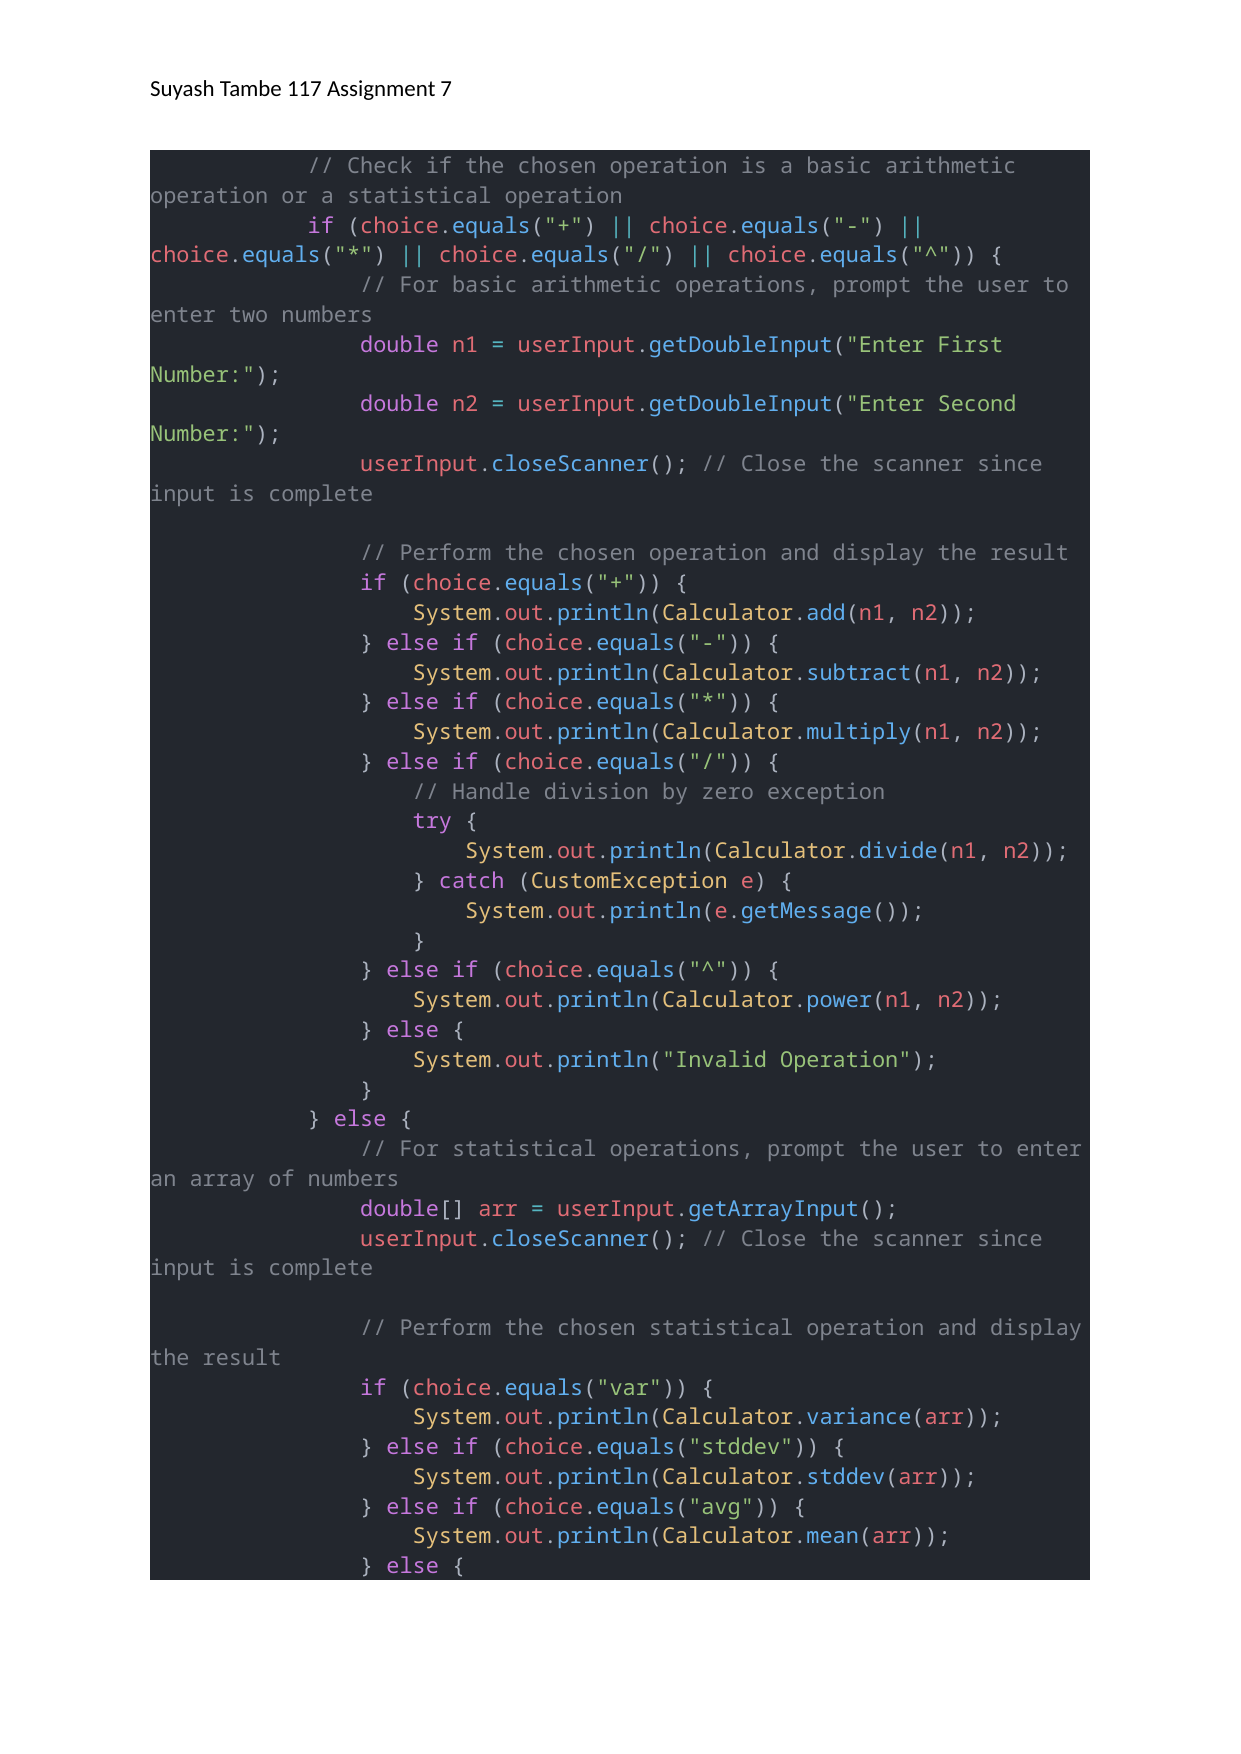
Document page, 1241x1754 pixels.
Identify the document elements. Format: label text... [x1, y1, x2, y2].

text // Perform the chosen statistical operation and display the result [150, 1312, 1090, 1371]
text userInput.closeScanner(); // Close the scanner since input is complete [150, 1222, 1090, 1282]
text userInput.closeScanner(); // Close the scanner since input is complete [150, 448, 1090, 507]
text // Perform the chosen operation and display the result [150, 537, 1090, 567]
text // For statistical operations, prompt the user to enter an array of numbers [150, 1133, 1090, 1193]
text } else { [150, 1550, 1090, 1580]
text System.out.println(Calculator.mean(arr)); [150, 1520, 1090, 1550]
text } else if (choice.equals("^")) { [150, 954, 1090, 984]
text } [150, 1073, 1090, 1103]
text System.out.println(Calculator.subtract(n1, n2)); [150, 656, 1090, 686]
text if (choice.equals("+") || choice.equals("-") || choice.equals("*") || choice.equals("/") || choice.equals("^")) { [150, 209, 1090, 269]
text } else { [150, 1014, 1090, 1044]
text double n1 = userInput.getDoubleInput("Enter First Number:"); [150, 329, 1090, 388]
text try { [150, 805, 1090, 835]
text System.out.println(Calculator.stddev(arr)); [150, 1461, 1090, 1491]
text System.out.println(Calculator.divide(n1, n2)); [150, 835, 1090, 865]
text System.out.println(Calculator.variance(arr)); [150, 1401, 1090, 1431]
text System.out.println(e.getMessage()); [150, 895, 1090, 924]
text double[] arr = userInput.getArrayInput(); [150, 1193, 1090, 1222]
text if (choice.equals("+")) { [150, 567, 1090, 597]
text // Check if the chosen operation is a basic arithmetic operation or a statistical operation [150, 150, 1090, 209]
text if (choice.equals("var")) { [150, 1371, 1090, 1401]
text double n2 = userInput.getDoubleInput("Enter Second Number:"); [150, 388, 1090, 448]
text } else if (choice.equals("-")) { [150, 627, 1090, 656]
text } else if (choice.equals("stddev")) { [150, 1431, 1090, 1461]
text } catch (CustomException e) { [150, 865, 1090, 895]
text } [150, 924, 1090, 954]
text System.out.println(Calculator.multiply(n1, n2)); [150, 716, 1090, 746]
text // Handle division by zero exception [150, 776, 1090, 805]
text // For basic arithmetic operations, prompt the user to enter two numbers [150, 269, 1090, 329]
text } else { [150, 1103, 1090, 1133]
text } else if (choice.equals("avg")) { [150, 1491, 1090, 1520]
text System.out.println("Invalid Operation"); [150, 1044, 1090, 1073]
text } else if (choice.equals("*")) { [150, 686, 1090, 716]
text System.out.println(Calculator.add(n1, n2)); [150, 597, 1090, 627]
text } else if (choice.equals("/")) { [150, 746, 1090, 776]
text System.out.println(Calculator.power(n1, n2)); [150, 984, 1090, 1014]
